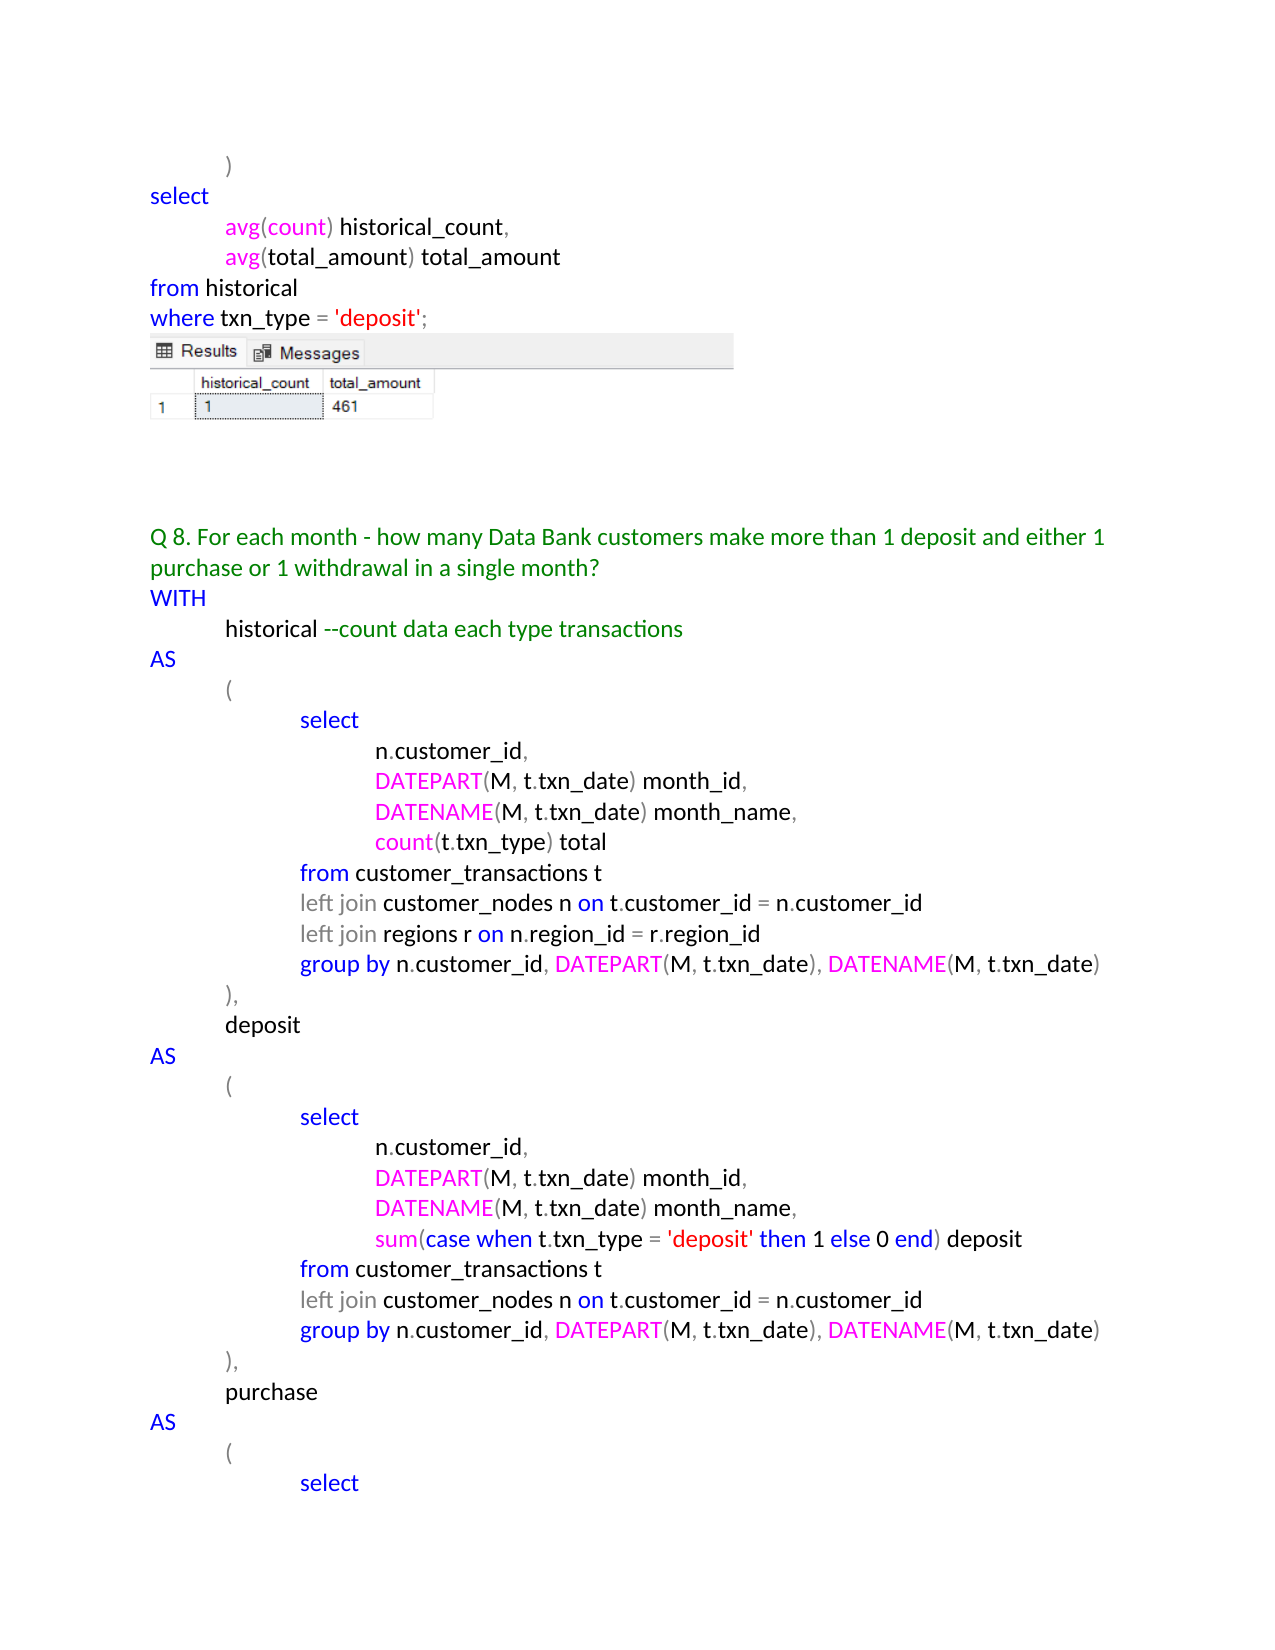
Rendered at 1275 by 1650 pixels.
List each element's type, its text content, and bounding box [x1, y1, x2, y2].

text ), [150, 979, 1125, 1009]
text purchase [150, 1376, 1125, 1406]
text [150, 1284, 1125, 1315]
text avg(total_amount) total_amount [150, 242, 1125, 272]
text count(t.txn_type) total [150, 826, 1125, 857]
text select [150, 1101, 1125, 1132]
text left join customer_nodes n on t.customer_id = n.customer_id [150, 887, 1125, 918]
text from customer_transactions t [150, 857, 1125, 887]
text AS [150, 1040, 1125, 1071]
text n.customer_id, [150, 1132, 1125, 1162]
text DATEPART(M, t.txn_date) month_id, [150, 765, 1125, 796]
text AS [150, 1406, 1125, 1437]
text ) [150, 150, 1125, 181]
text Q 8. For each month - how many Data Bank customers make more than 1 deposit and either 1 purchase or 1 withdrawal in a single month? [150, 521, 1125, 582]
text ), [150, 1345, 1125, 1376]
text ( [150, 1071, 1125, 1101]
text avg(count) historical_count, [150, 211, 1125, 242]
text select [150, 181, 1125, 211]
text from customer_transactions t [150, 1254, 1125, 1284]
text n.customer_id, [150, 735, 1125, 765]
text DATENAME(M, t.txn_date) month_name, [150, 796, 1125, 826]
text DATENAME(M, t.txn_date) month_name, [150, 1193, 1125, 1223]
text ( [150, 1437, 1125, 1467]
text DATEPART(M, t.txn_date) month_id, [150, 1162, 1125, 1193]
text sum(case when t.txn_type = 'deposit' then 1 else 0 end) deposit [150, 1223, 1125, 1254]
text WITH [150, 582, 1125, 613]
text select [150, 1467, 1125, 1498]
text group by n.customer_id, DATEPART(M, t.txn_date), DATENAME(M, t.txn_date) [150, 1315, 1125, 1345]
text historical --count data each type transactions [150, 613, 1125, 643]
text where txn_type = 'deposit'; [150, 303, 1125, 333]
text ( [150, 674, 1125, 704]
text deposit [150, 1009, 1125, 1040]
text select [150, 704, 1125, 735]
picture [150, 333, 734, 491]
text AS [150, 643, 1125, 674]
text from historical [150, 272, 1125, 303]
text group by n.customer_id, DATEPART(M, t.txn_date), DATENAME(M, t.txn_date) [150, 948, 1125, 979]
text left join regions r on n.region_id = r.region_id [150, 918, 1125, 948]
